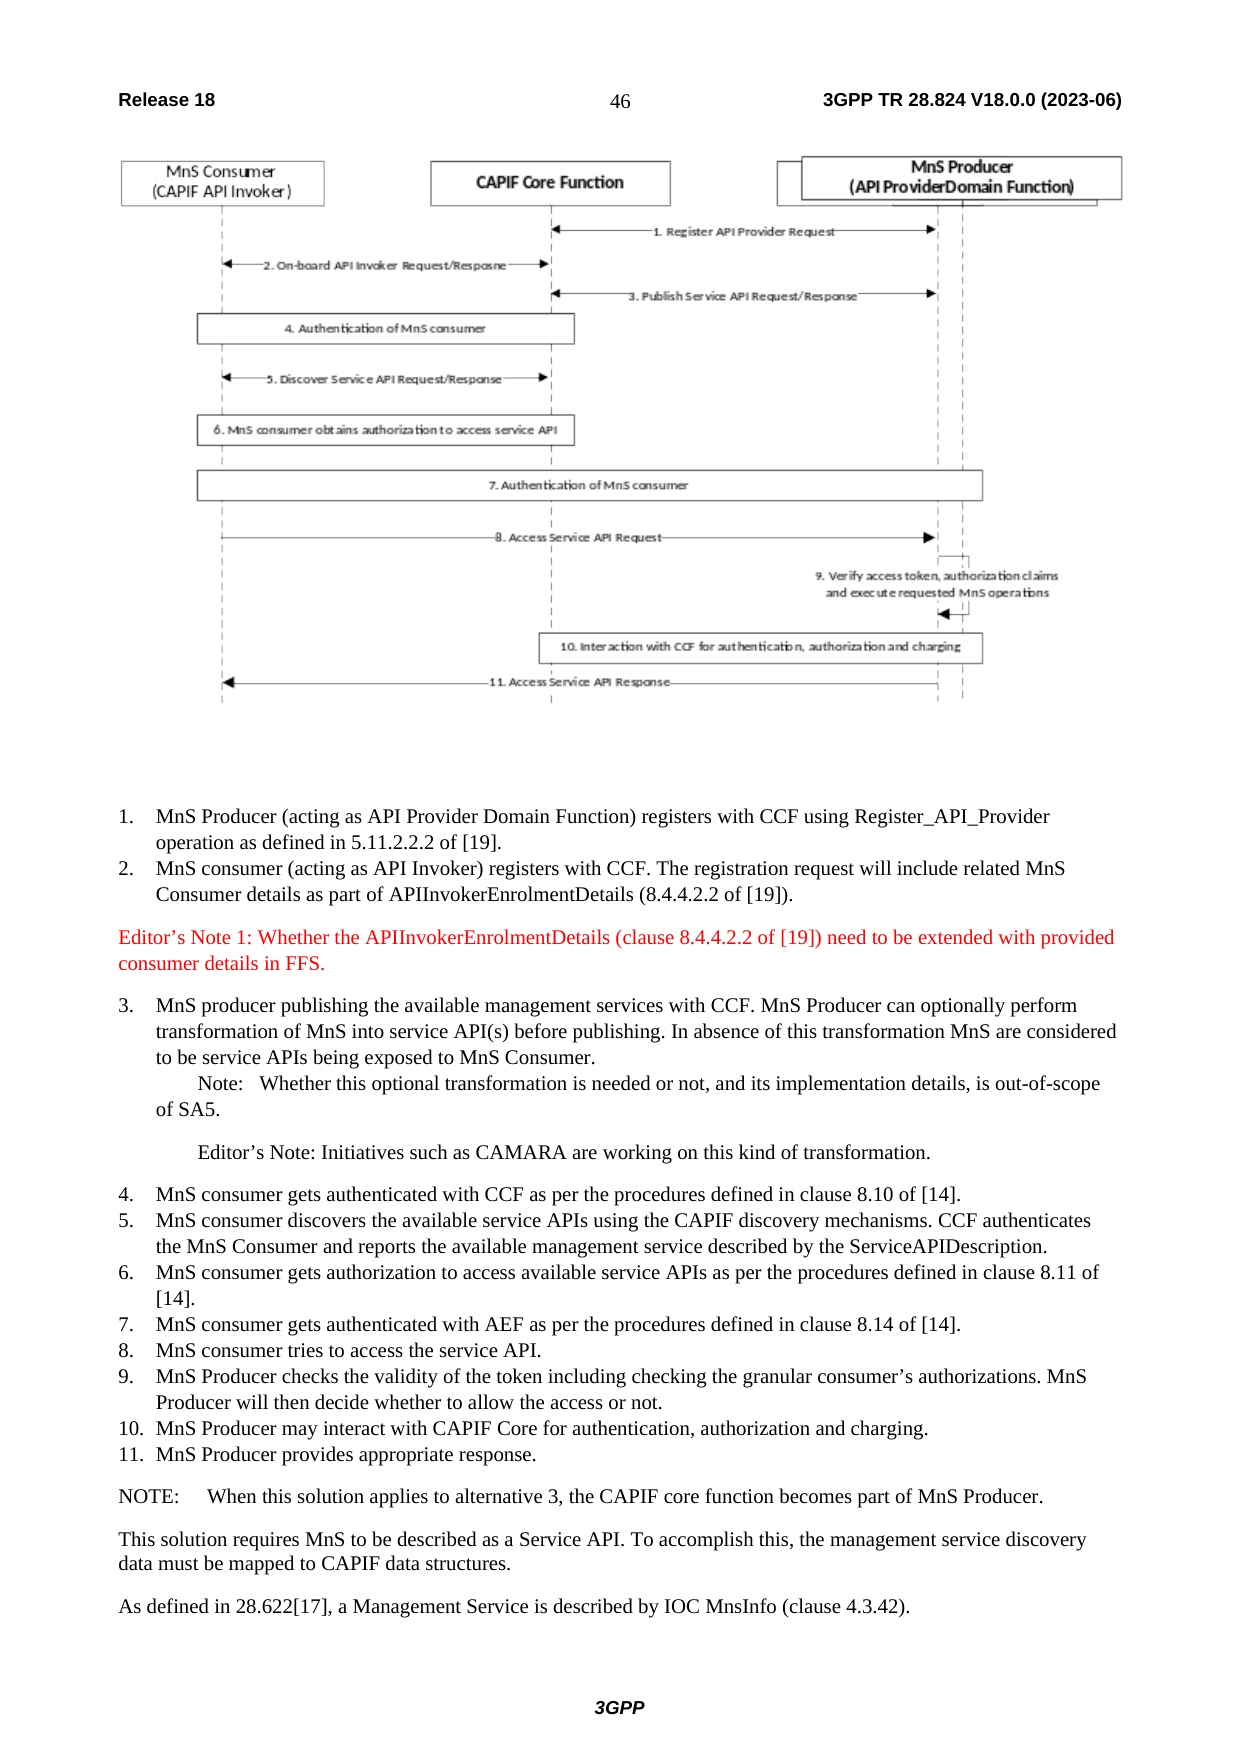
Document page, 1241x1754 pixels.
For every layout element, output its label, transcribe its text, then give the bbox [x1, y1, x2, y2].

list MnS consumer (acting as API Invoker) registers with CCF. The registration request will include related MnS Consumer details as part of APIInvokerEnrolmentDetails (8.4.4.2.2 of [19]). [118, 856, 1122, 906]
text This solution requires MnS to be described as a Service API. To accomplish this, the management service discovery data must be mapped to CAPIF data structures. [118, 1527, 1122, 1575]
list MnS Producer may interact with CAPIF Core for authentication, authorization and charging. [118, 1416, 1122, 1440]
list MnS Producer (acting as API Provider Domain Function) registers with CCF using Register_API_Provider operation as defined in 5.11.2.2.2 of [19]. [118, 804, 1122, 854]
list MnS consumer gets authorization to access available service APIs as per the procedures defined in clause 8.11 of [14]. [118, 1260, 1122, 1310]
list MnS Producer provides appropriate response. [118, 1442, 1122, 1466]
list MnS consumer discovers the available service APIs using the CAPIF discovery mechanisms. CCF authenticates the MnS Consumer and reports the available management service described by the ServiceAPIDescription. [118, 1208, 1122, 1258]
text As defined in 28.622[17], a Management Service is described by IOC MnsInfo (clause 4.3.42). [118, 1594, 1122, 1618]
list MnS producer publishing the available management services with CCF. MnS Producer can optionally perform transformation of MnS into service API(s) before publishing. In absence of this transformation MnS are considered to be service APIs being exposed to MnS Consumer. [118, 993, 1122, 1069]
list Note: Whether this optional transformation is needed or not, and its implementation details, is out-of-scope of SA5. [156, 1071, 1122, 1121]
list MnS Producer checks the validity of the token including checking the granular consumer’s authorizations. MnS Producer will then decide whether to allow the access or not. [118, 1364, 1122, 1414]
text Editor’s Note 1: Whether the APIInvokerEnrolmentDetails (clause 8.4.4.2.2 of [19]) need to be extended with provided consumer details in FFS. [118, 925, 1122, 975]
list MnS consumer gets authenticated with AEF as per the procedures defined in clause 8.14 of [14]. [118, 1312, 1122, 1336]
text NOTE: When this solution applies to alternative 3, the CAPIF core function becomes part of MnS Producer. [118, 1484, 1122, 1508]
list Editor’s Note: Initiatives such as CAMARA are working on this kind of transformation. [156, 1140, 1122, 1164]
list MnS consumer tries to access the service API. [118, 1338, 1122, 1362]
list MnS consumer gets authenticated with CCF as per the procedures defined in clause 8.10 of [14]. [118, 1182, 1122, 1206]
